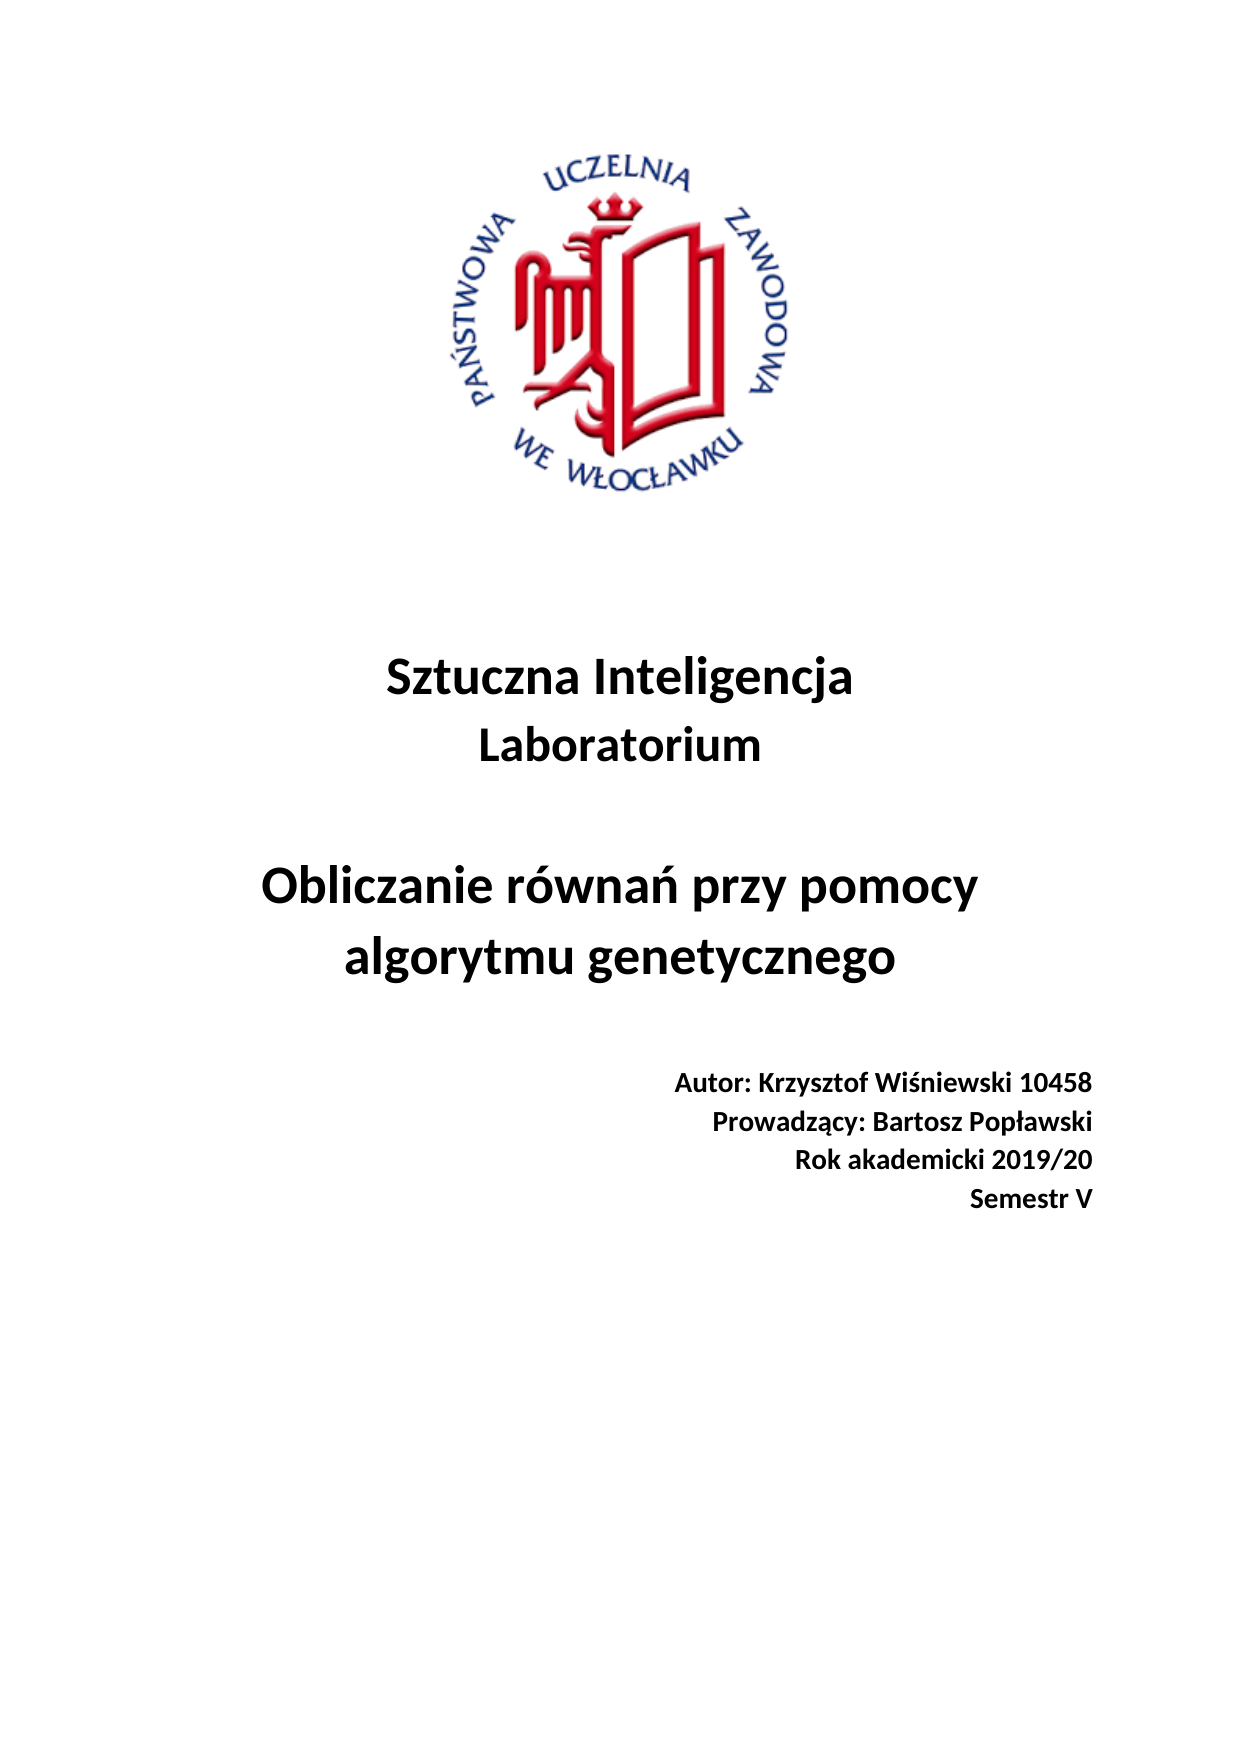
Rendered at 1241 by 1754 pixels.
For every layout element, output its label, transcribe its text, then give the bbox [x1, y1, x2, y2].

text Sztuczna Inteligencja [148, 642, 1093, 708]
text Rok akademicki 2019/20 [148, 1141, 1093, 1177]
text Obliczanie równań przy pomocy algorytmu genetycznego [148, 850, 1093, 988]
text Semestr V [148, 1180, 1093, 1215]
picture [444, 147, 796, 500]
text Prowadzący: Bartosz Popławski [148, 1103, 1093, 1138]
text Laboratorium [148, 713, 1093, 774]
text Autor: Krzysztof Wiśniewski 10458 [148, 1064, 1093, 1100]
